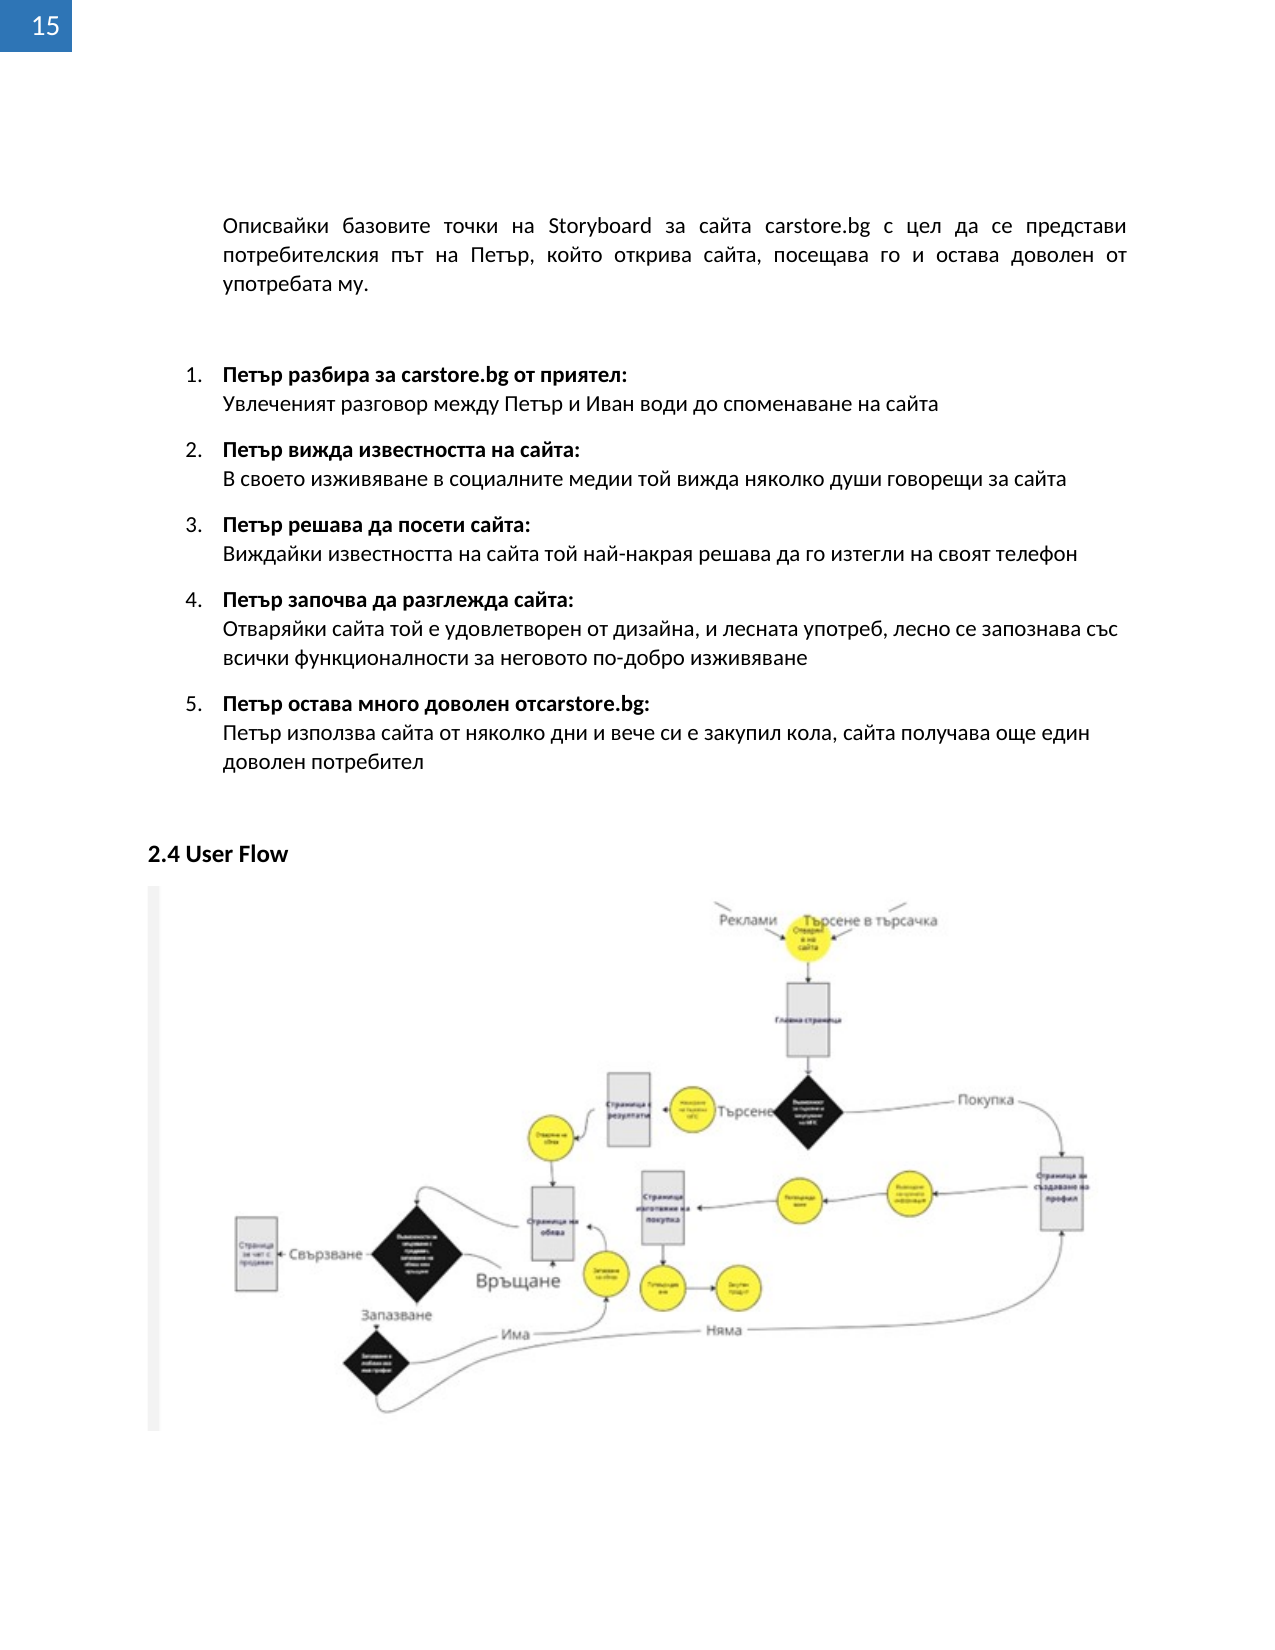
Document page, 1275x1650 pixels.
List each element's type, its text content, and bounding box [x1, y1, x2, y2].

picture [147, 886, 1128, 1431]
list Петър разбира за carstore.bg от приятел: Увлеченият разговор между Петър и Иван води до споменаване на сайта [185, 361, 1127, 418]
text 2.4 User Flow [148, 838, 1127, 869]
list Петър започва да разглежда сайта: Отваряйки сайта той е удовлетворен от дизайна, и лесната употреб, лесно се запознава със всички функционалности за неговото по-добро изживяване [185, 585, 1127, 671]
list Описвайки базовите точки на Storyboard за сайта carstore.bg с цел да се представи потребителския път на Петър, който открива сайта, посещава го и остава доволен от употребата му. [223, 211, 1127, 297]
list Петър вижда известността на сайта: В своето изживяване в социалните медии той вижда няколко души говорещи за сайта [185, 435, 1127, 492]
list Петър решава да посети сайта: Виждайки известността на сайта той най-накрая решава да го изтегли на своят телефон [185, 510, 1127, 567]
list Петър остава много доволен отcarstore.bg: Петър използва сайта от няколко дни и вече си е закупил кола, сайта получава още един доволен потребител [185, 689, 1127, 775]
